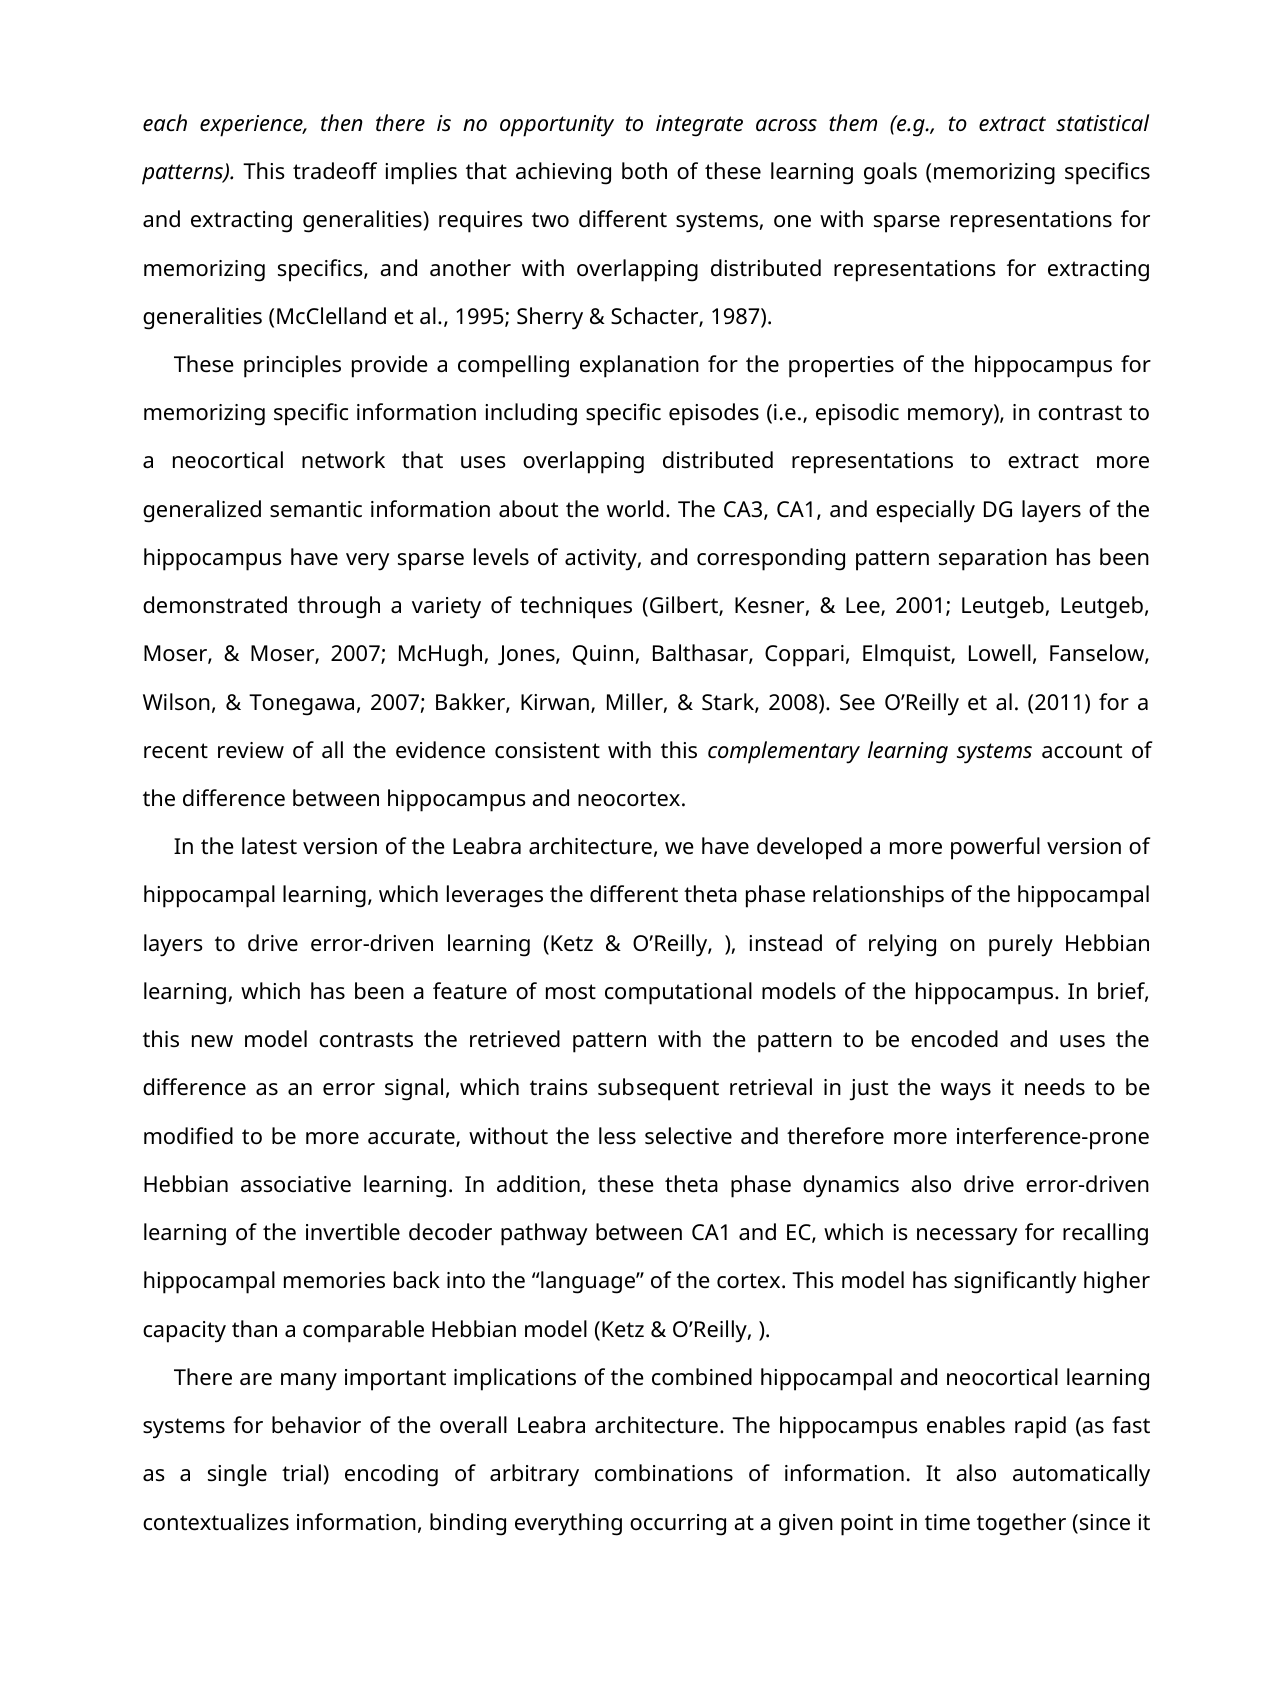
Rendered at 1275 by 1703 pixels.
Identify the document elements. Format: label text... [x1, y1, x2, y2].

text These principles provide a compelling explanation for the properties of the hippocampus for memorizing speciﬁc information including speciﬁc episodes (i.e., episodic memory), in contrast to a neocortical network that uses overlapping distributed representations to extract more generalized semantic information about the world. The CA3, CA1, and especially DG layers of the hippocampus have very sparse levels of activity, and corresponding pattern separation has been demonstrated through a variety of techniques (Gilbert, Kesner, & Lee, 2001; Leutgeb, Leutgeb, Moser, & Moser, 2007; McHugh, Jones, Quinn, Balthasar, Coppari, Elmquist, Lowell, Fanselow, Wilson, & Tonegawa, 2007; Bakker, Kirwan, Miller, & Stark, 2008). See O’Reilly et al. (2011) for a recent review of all the evidence consistent with this complementary learning systems account of the difference between hippocampus and neocortex. [142, 331, 1152, 813]
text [142, 89, 1152, 331]
text In the latest version of the Leabra architecture, we have developed a more powerful version of hippocampal learning, which leverages the different theta phase relationships of the hippocampal layers to drive error-driven learning (Ketz & O’Reilly, ), instead of relying on purely Hebbian learning, which has been a feature of most computational models of the hippocampus. In brief, this new model contrasts the retrieved pattern with the pattern to be encoded and uses the difference as an error signal, which trains subsequent retrieval in just the ways it needs to be modiﬁed to be more accurate, without the less selective and therefore more interference-prone Hebbian associative learning. In addition, these theta phase dynamics also drive error-driven learning of the invertible decoder pathway between CA1 and EC, which is necessary for recalling hippocampal memories back into the “language” of the cortex. This model has signiﬁcantly higher capacity than a comparable Hebbian model (Ketz & O’Reilly, ). [142, 813, 1152, 1343]
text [142, 1343, 1152, 1536]
